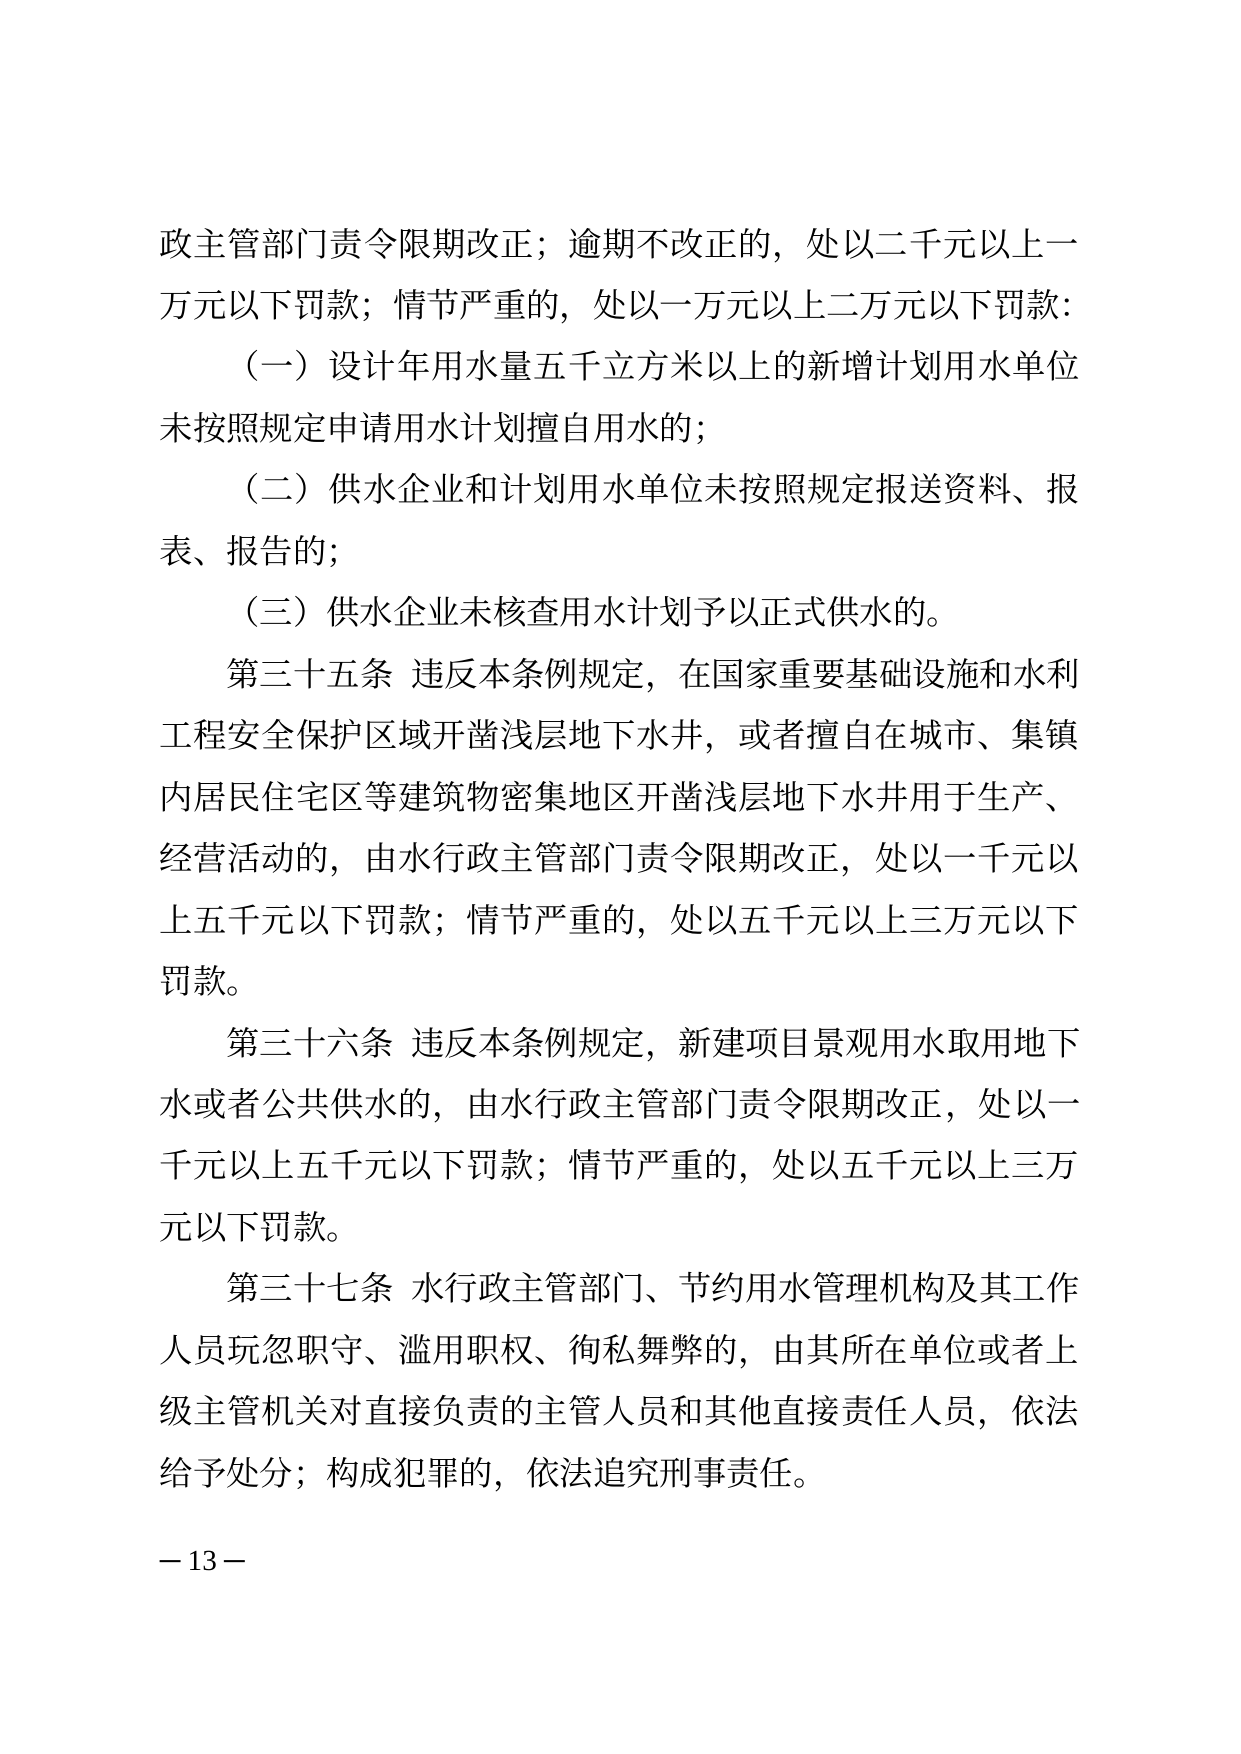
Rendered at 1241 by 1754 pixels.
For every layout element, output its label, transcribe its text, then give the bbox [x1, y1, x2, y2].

text 第三十七条 水行政主管部门、节约用水管理机构及其工作人员玩忽职守、滥用职权、徇私舞弊的，由其所在单位或者上级主管机关对直接负责的主管人员和其他直接责任人员，依法给予处分；构成犯罪的，依法追究刑事责任。 [159, 1252, 1081, 1497]
text （一）设计年用水量五千立方米以上的新增计划用水单位未按照规定申请用水计划擅自用水的； [159, 330, 1081, 453]
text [159, 207, 1081, 330]
text 第三十五条 违反本条例规定，在国家重要基础设施和水利工程安全保护区域开凿浅层地下水井，或者擅自在城市、集镇内居民住宅区等建筑物密集地区开凿浅层地下水井用于生产、经营活动的，由水行政主管部门责令限期改正，处以一千元以上五千元以下罚款；情节严重的，处以五千元以上三万元以下罚款。 [159, 637, 1081, 1006]
text （三）供水企业未核查用水计划予以正式供水的。 [159, 576, 1081, 637]
text 第三十六条 违反本条例规定，新建项目景观用水取用地下水或者公共供水的，由水行政主管部门责令限期改正，处以一千元以上五千元以下罚款；情节严重的，处以五千元以上三万元以下罚款。 [159, 1006, 1081, 1252]
text （二）供水企业和计划用水单位未按照规定报送资料、报表、报告的； [159, 453, 1081, 576]
